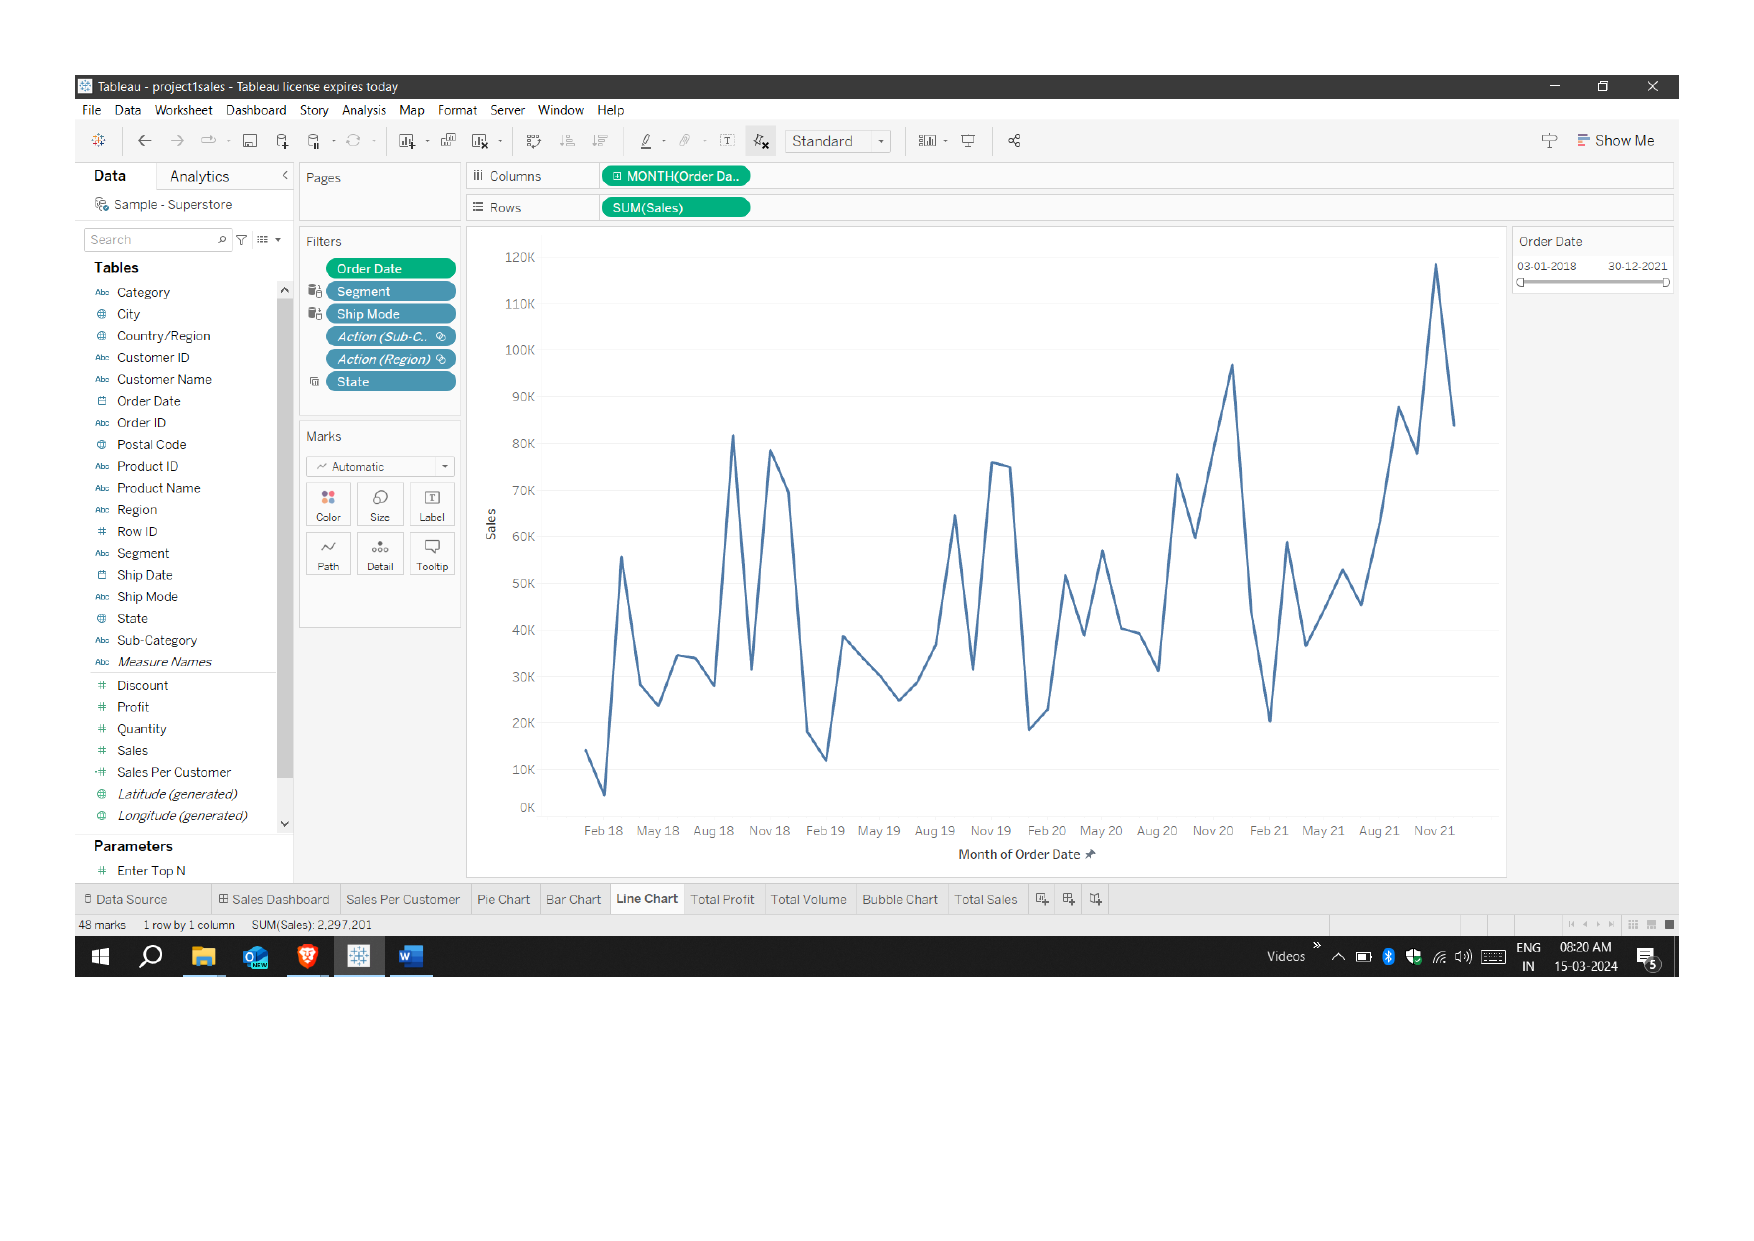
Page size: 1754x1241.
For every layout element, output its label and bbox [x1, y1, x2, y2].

picture [75, 75, 1679, 977]
